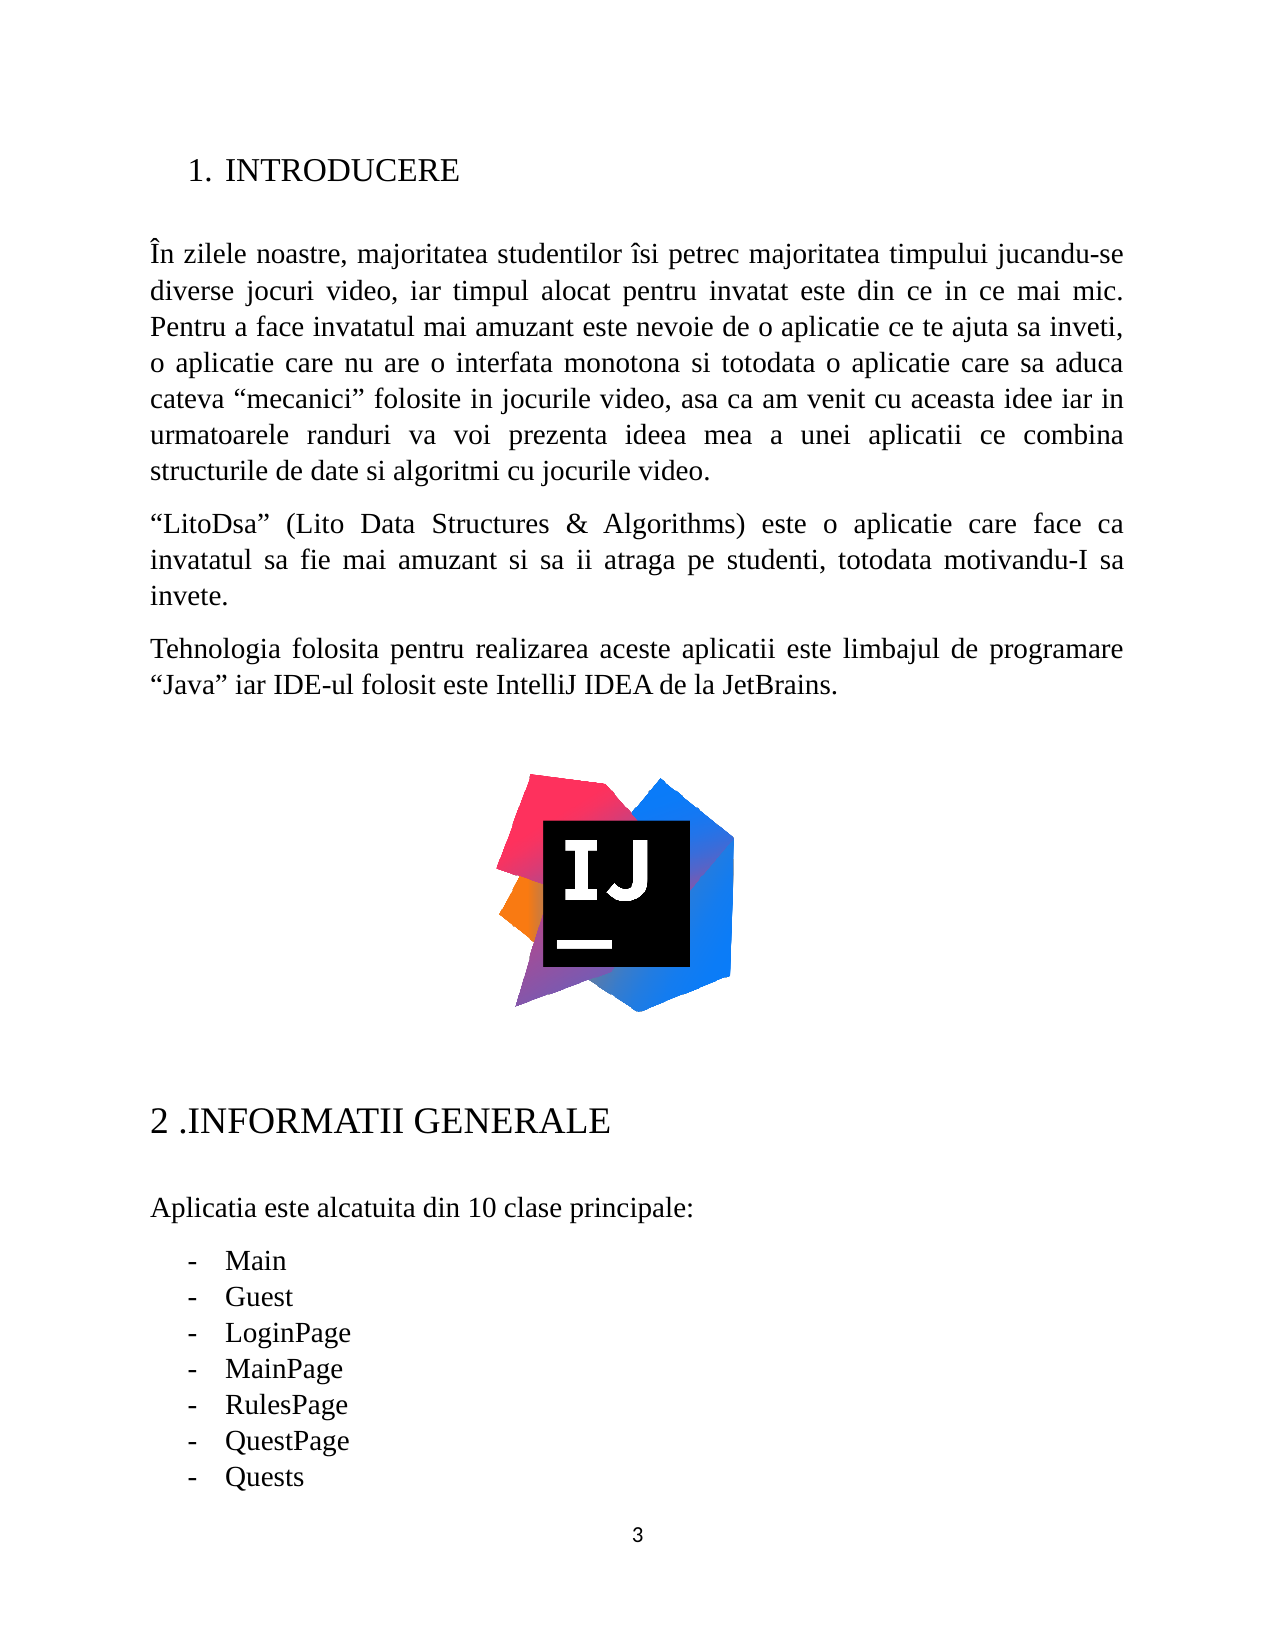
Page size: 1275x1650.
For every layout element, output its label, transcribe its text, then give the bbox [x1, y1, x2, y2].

picture [496, 774, 734, 1012]
subtitle INTRODUCERE [187, 150, 1125, 188]
text Tehnologia folosita pentru realizarea aceste aplicatii este limbajul de programare “Java” iar IDE-ul folosit este IntelliJ IDEA de la JetBrains. [150, 631, 1125, 701]
subtitle 2 .INFORMATII GENERALE [150, 1098, 1125, 1141]
list Guest [187, 1279, 1125, 1312]
list LoginPage [187, 1315, 1125, 1348]
text Aplicatia este alcatuita din 10 clase principale: [150, 1190, 1125, 1223]
list RulesPage [187, 1387, 1125, 1421]
list Main [187, 1243, 1125, 1276]
list MainPage [187, 1351, 1125, 1385]
text “LitoDsa” (Lito Data Structures & Algorithms) este o aplicatie care face ca invatatul sa fie mai amuzant si sa ii atraga pe studenti, totodata motivandu-I sa invete. [150, 506, 1125, 612]
text În zilele noastre, majoritatea studentilor îsi petrec majoritatea timpului jucandu-se diverse jocuri video, iar timpul alocat pentru invatat este din ce in ce mai mic. Pentru a face invatatul mai amuzant este nevoie de o aplicatie ce te ajuta sa inveti, o aplicatie care nu are o interfata monotona si totodata o aplicatie care sa aduca cateva “mecanici” folosite in jocurile video, asa ca am venit cu aceasta idee iar in urmatoarele randuri va voi prezenta ideea mea a unei aplicatii ce combina structurile de date si algoritmi cu jocurile video. [150, 236, 1125, 487]
list QuestPage [187, 1423, 1125, 1457]
list Quests [187, 1459, 1125, 1493]
